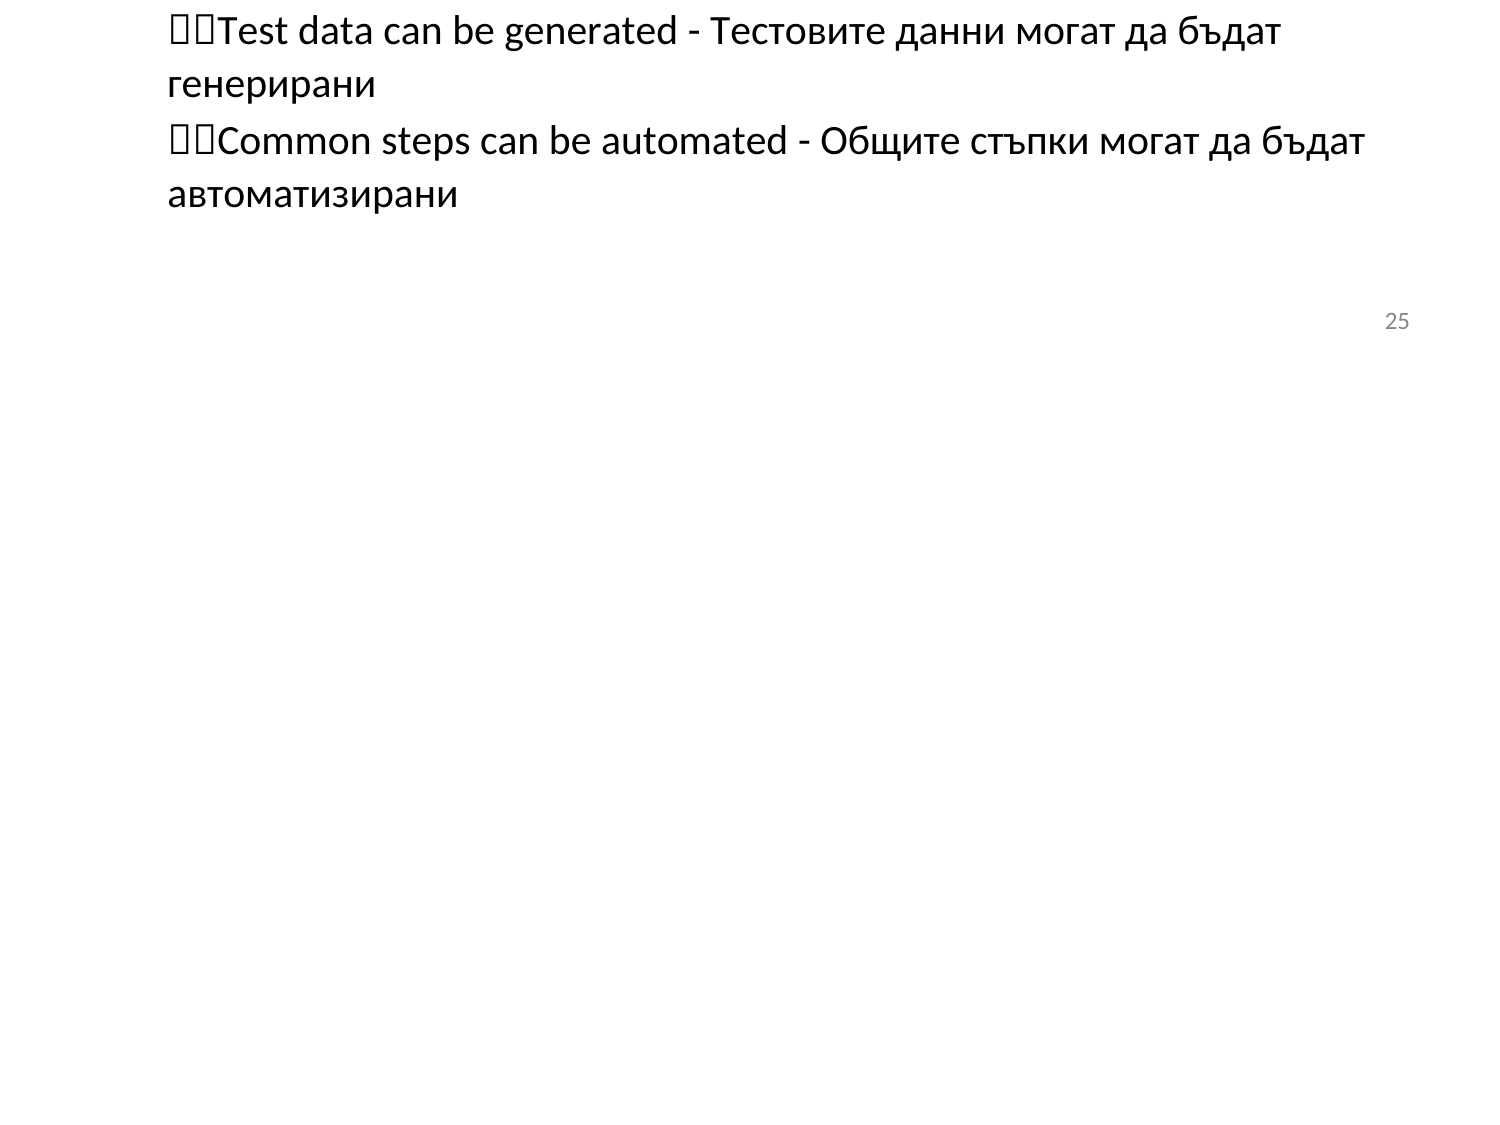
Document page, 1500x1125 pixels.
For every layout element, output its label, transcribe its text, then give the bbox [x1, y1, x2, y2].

text 25 [1384, 306, 1500, 336]
text Test data can be generated - Тестовите данни могат да бъдат генерирани [167, 0, 1500, 108]
text Common steps can be automated - Общите стъпки могат да бъдат автоматизирани [167, 110, 1500, 218]
